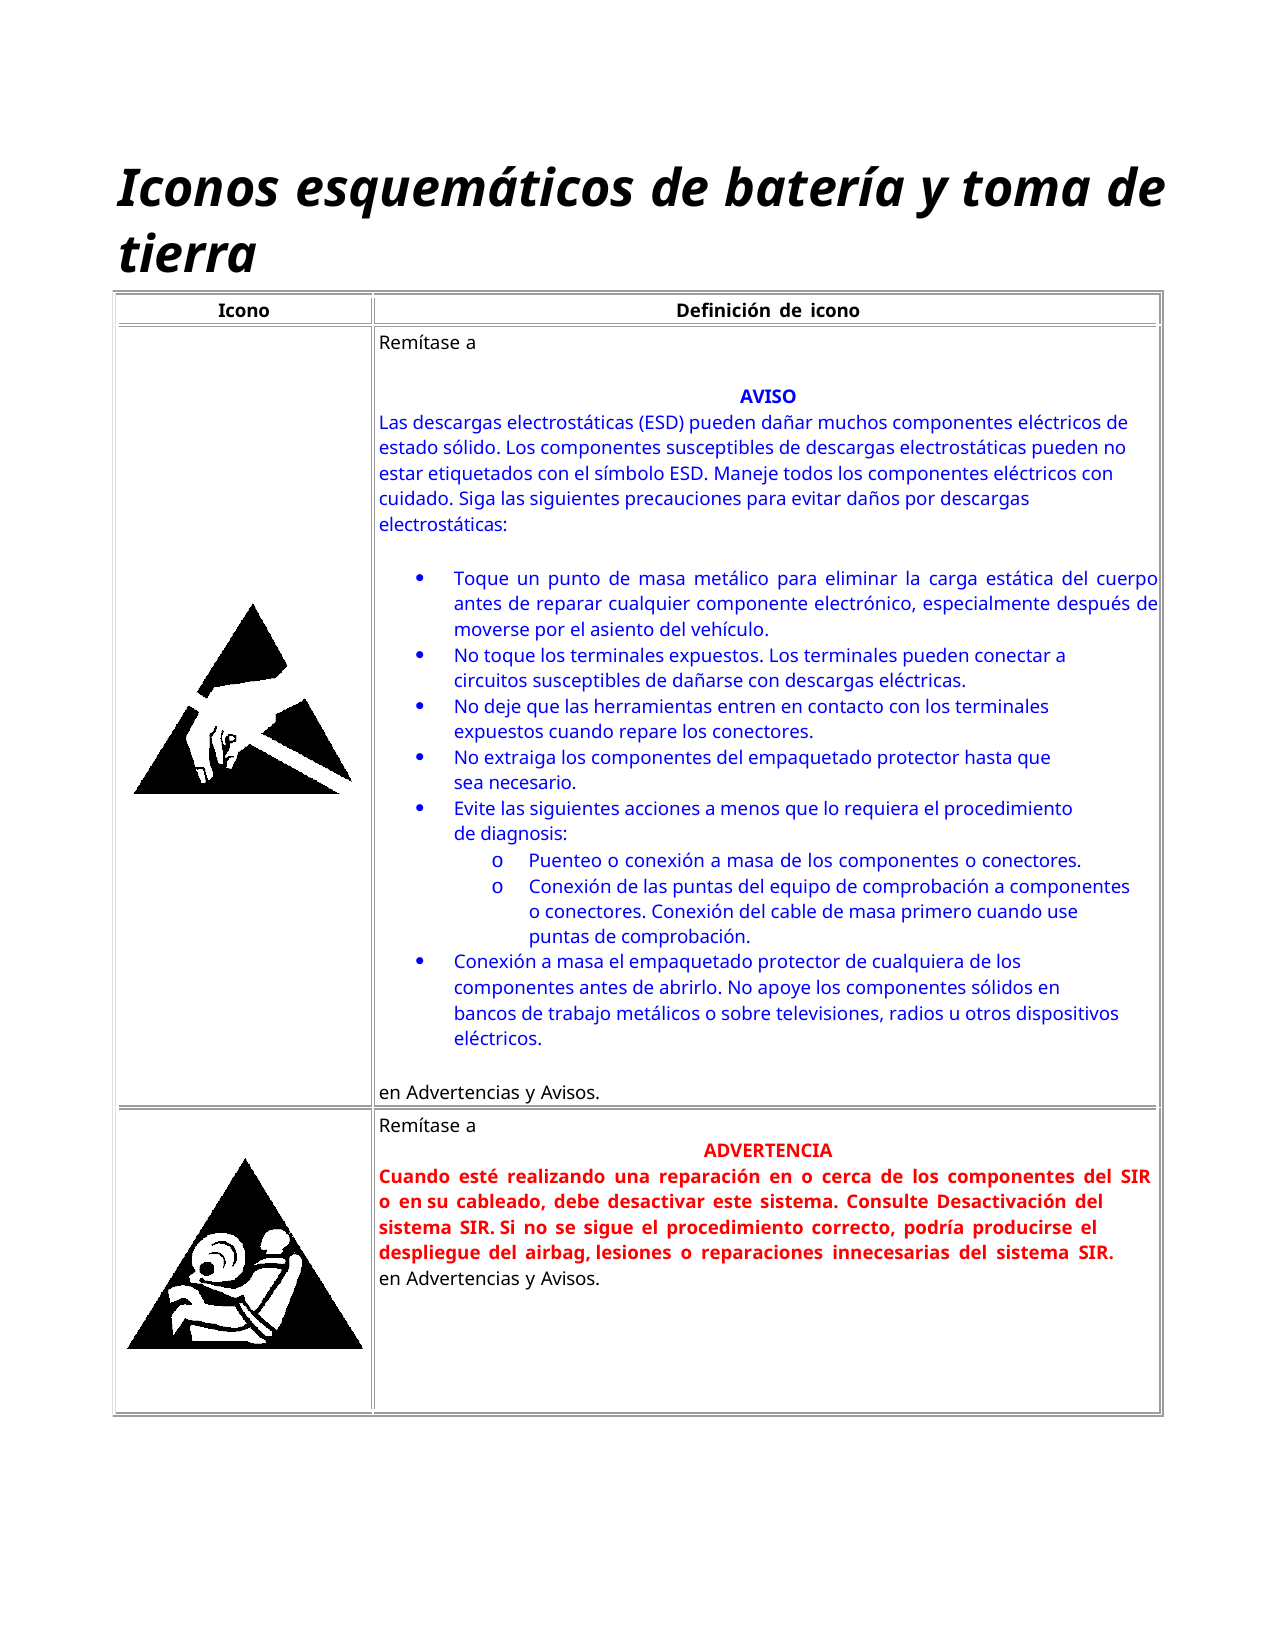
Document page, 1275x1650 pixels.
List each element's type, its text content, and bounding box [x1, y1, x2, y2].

picture [126, 1158, 363, 1349]
text Iconos esquemáticos de batería y toma de tierra [118, 153, 1237, 288]
table_cell [114, 323, 373, 1105]
table_cell [114, 1105, 373, 1412]
table_cell Remítase a AVISO Las descargas electrostáticas (ESD) pueden dañar muchos componentes eléctricos de estado sólido. Los componentes susceptibles de descargas electrostáticas pueden no estar etiquetados con el símbolo ESD. Maneje todos los componentes eléctricos con cuidado. Siga las siguientes precauciones para evitar daños por descargas electrostáticas: Toque un punto de masa metálico para eliminar la carga estática del cuerpo antes de reparar cualquier componente electrónico, especialmente después de moverse por el asiento del vehículo. No toque los terminales expuestos. Los terminales pueden conectar a circuitos susceptibles de dañarse con descargas eléctricas. No deje que las herramientas entren en contacto con los terminales expuestos cuando repare los conectores. No extraiga los componentes del empaquetado protector hasta que sea necesario. Evite las siguientes acciones a menos que lo requiera el procedimiento de diagnosis: Puenteo o conexión a masa de los componentes o conectores. Conexión de las puntas del equipo de comprobación a componentes o conectores. Conexión del cable de masa primero cuando use puntas de comprobación. Conexión a masa el empaquetado protector de cualquiera de los componentes antes de abrirlo. No apoye los componentes sólidos en bancos de trabajo metálicos o sobre televisiones, radios u otros dispositivos eléctricos. en Advertencias y Avisos. [373, 323, 1162, 1105]
table_cell Remítase a ADVERTENCIA Cuando esté realizando una reparación en o cerca de los componentes del SIR o en su cableado, debe desactivar este sistema. Consulte Desactivación del sistema SIR. Si no se sigue el procedimiento correcto, podría producirse el despliegue del airbag, lesiones o reparaciones innecesarias del sistema SIR. en Advertencias y Avisos. [373, 1105, 1162, 1412]
table_header Icono [114, 292, 373, 323]
picture [133, 603, 352, 794]
table_header Definición de icono [373, 294, 1159, 323]
